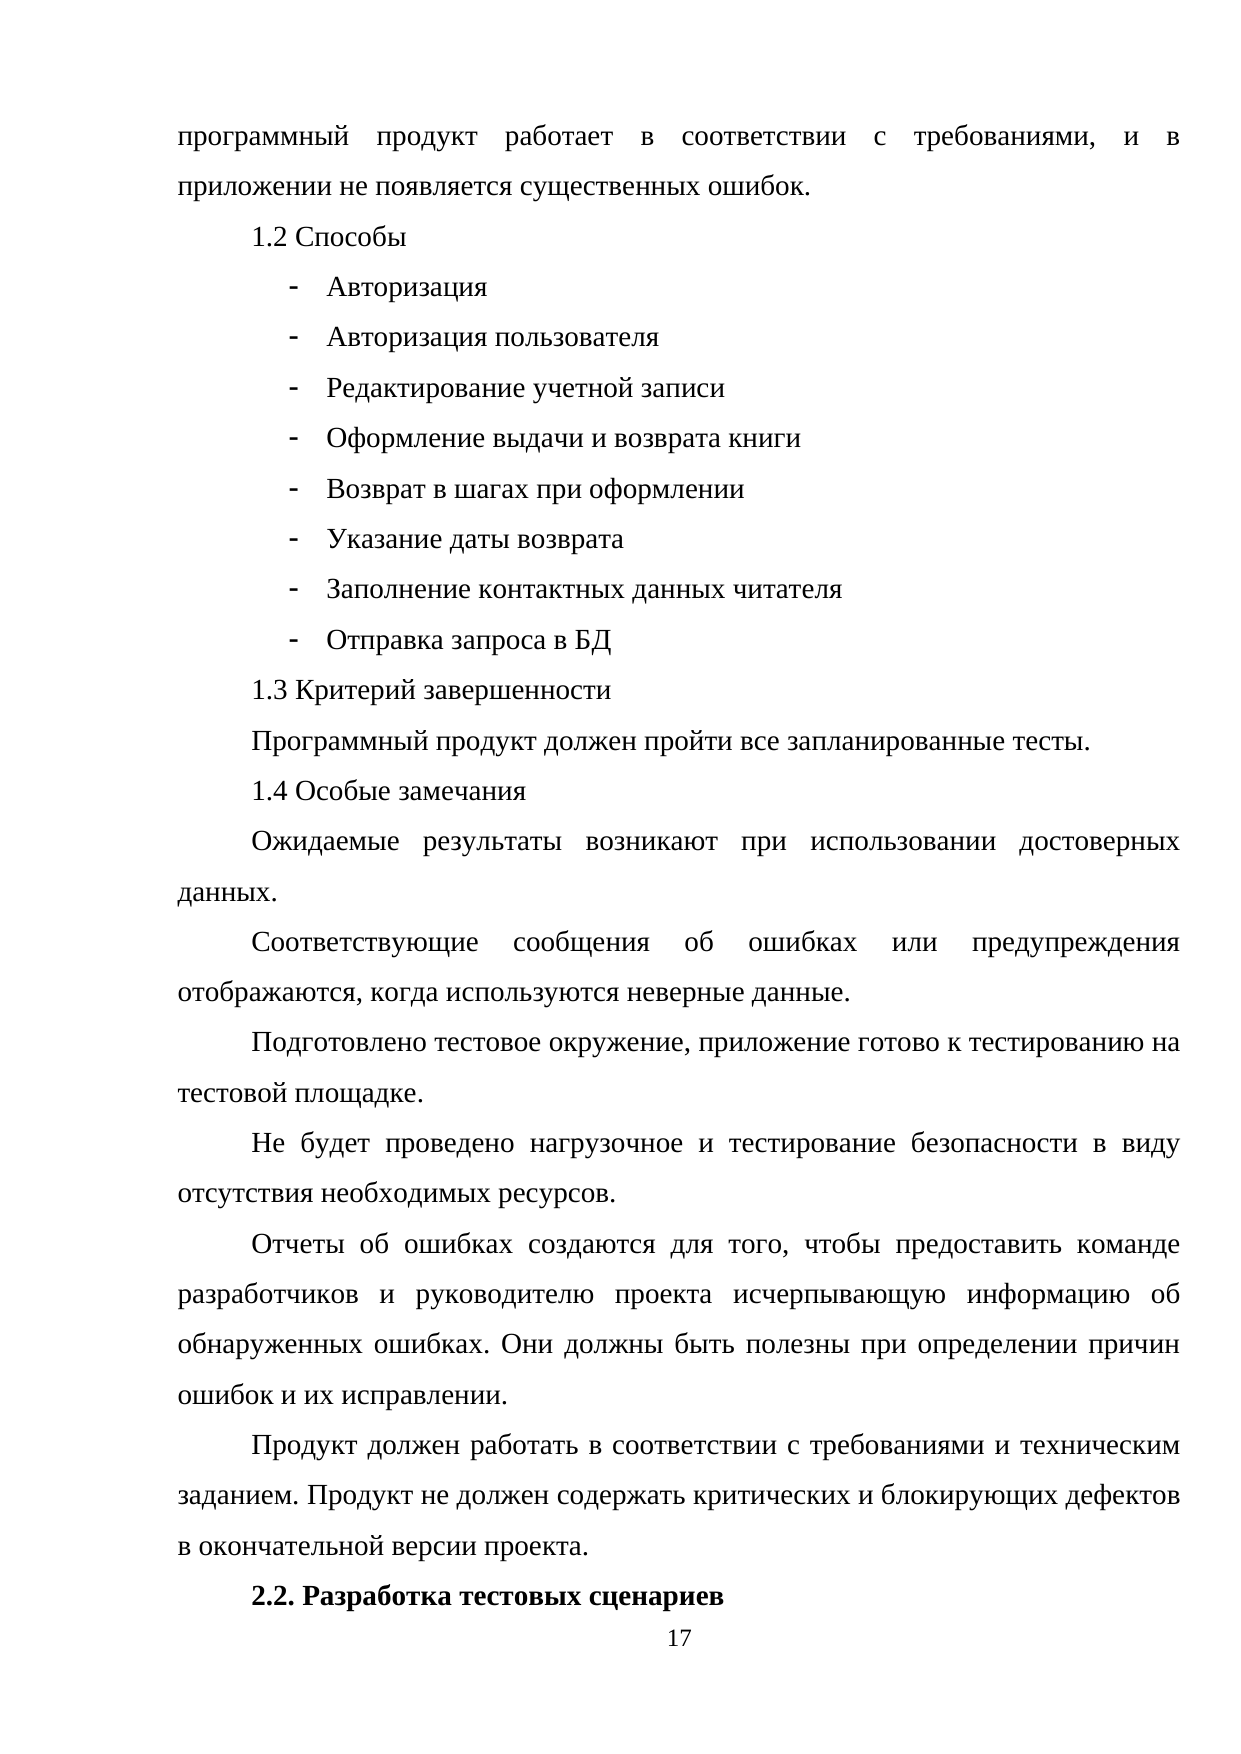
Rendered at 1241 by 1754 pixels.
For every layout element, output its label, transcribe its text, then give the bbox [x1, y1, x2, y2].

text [177, 118, 1181, 202]
text Программный продукт должен пройти все запланированные тесты. [177, 723, 1181, 756]
text 1.3 Критерий завершенности [177, 672, 1181, 706]
text Соответствующие сообщения об ошибках или предупреждения отображаются, когда используются неверные данные. [177, 924, 1181, 1008]
text 1.2 Способы [177, 219, 1181, 252]
list Редактирование учетной записи [288, 370, 1181, 403]
subtitle 2.2. Разработка тестовых сценариев [177, 1578, 1181, 1612]
text Подготовлено тестовое окружение, приложение готово к тестированию на тестовой площадке. [177, 1024, 1181, 1108]
list Указание даты возврата [288, 521, 1181, 555]
text Не будет проведено нагрузочное и тестирование безопасности в виду отсутствия необходимых ресурсов. [177, 1125, 1181, 1209]
list Заполнение контактных данных читателя [288, 572, 1181, 605]
text Ожидаемые результаты возникают при использовании достоверных данных. [177, 823, 1181, 907]
list Возврат в шагах при оформлении [288, 471, 1181, 504]
list Оформление выдачи и возврата книги [288, 420, 1181, 454]
text Отчеты об ошибках создаются для того, чтобы предоставить команде разработчиков и руководителю проекта исчерпывающую информацию об обнаруженных ошибках. Они должны быть полезны при определении причин ошибок и их исправлении. [177, 1226, 1181, 1410]
text 1.4 Особые замечания [177, 773, 1181, 807]
list Отправка запроса в БД [288, 622, 1181, 656]
list Авторизация пользователя [288, 319, 1181, 353]
list Авторизация [288, 269, 1181, 303]
text Продукт должен работать в соответствии с требованиями и техническим заданием. Продукт не должен содержать критических и блокирующих дефектов в окончательной версии проекта. [177, 1427, 1181, 1561]
